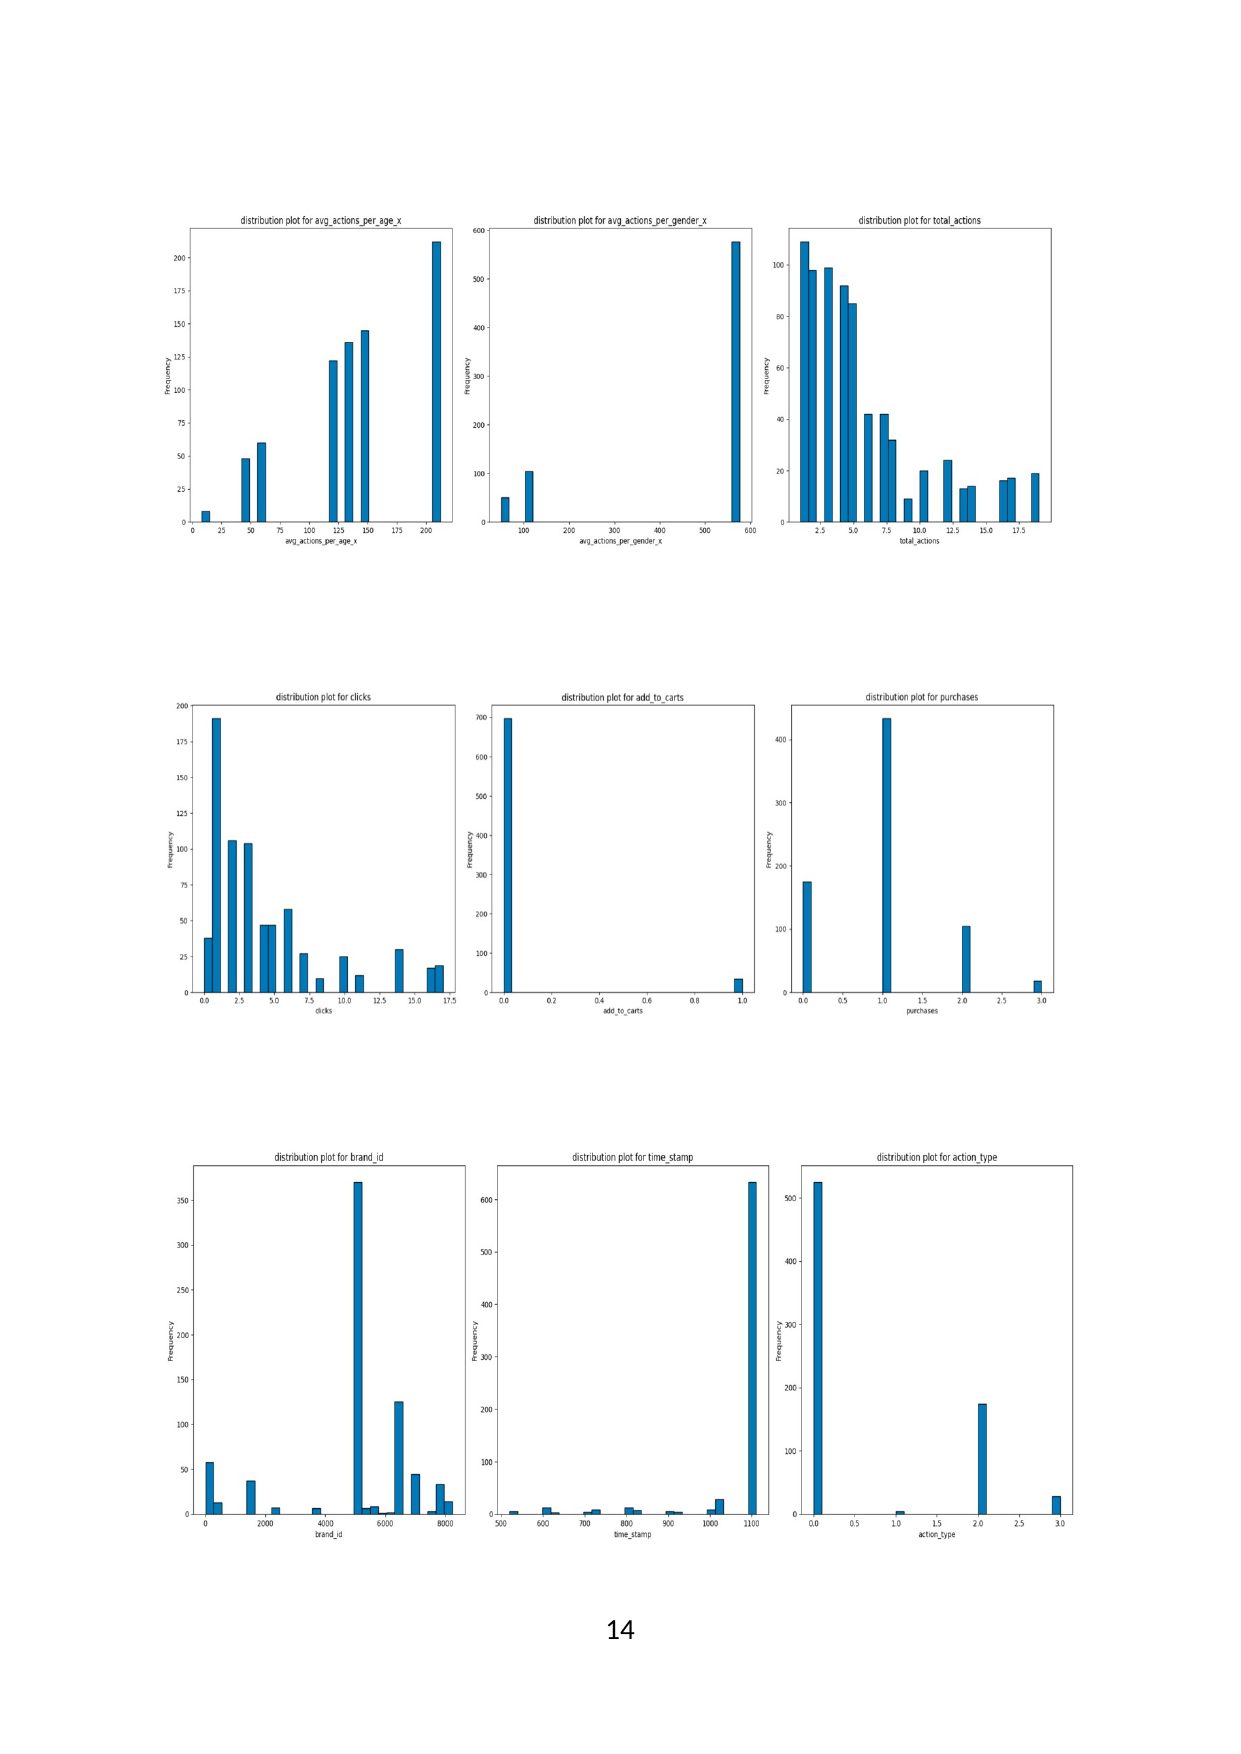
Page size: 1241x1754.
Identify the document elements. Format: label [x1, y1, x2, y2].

picture [150, 149, 1091, 1557]
